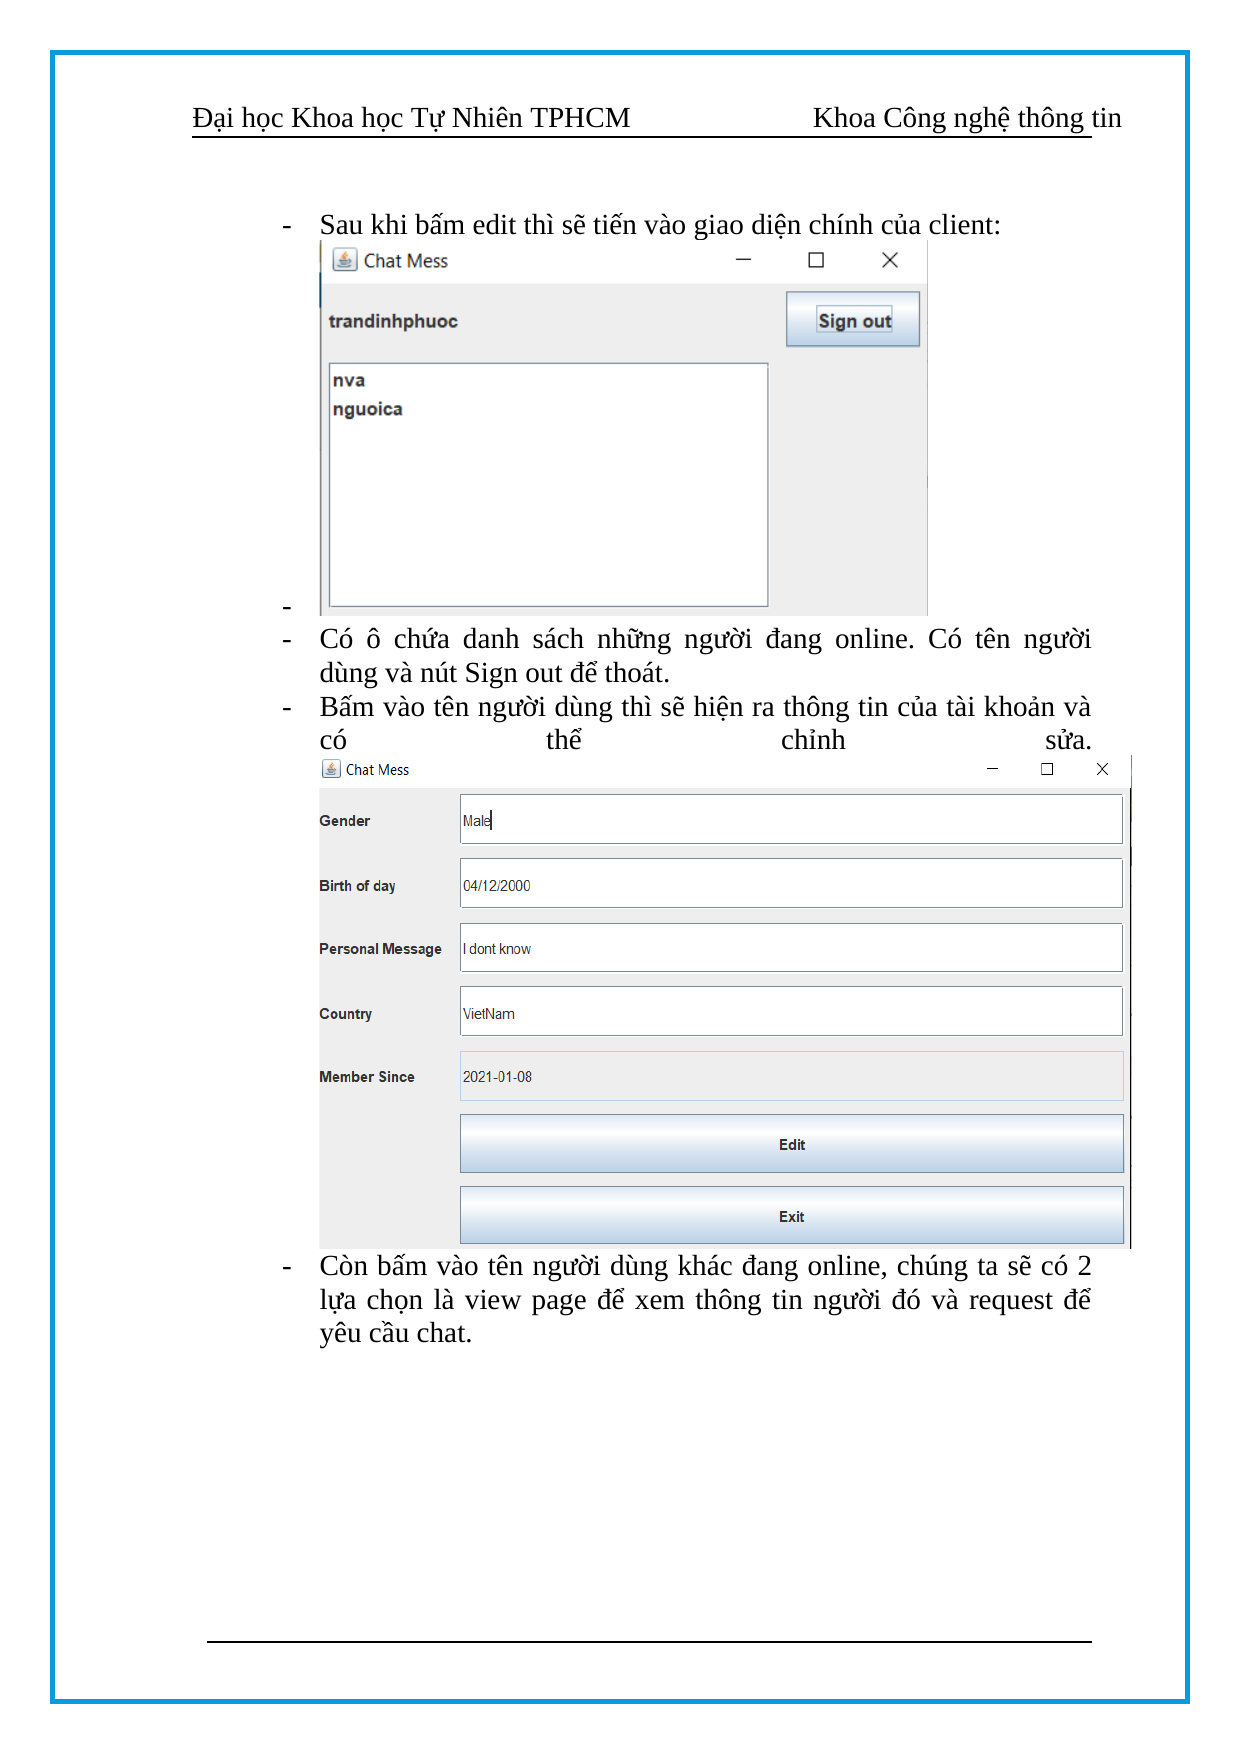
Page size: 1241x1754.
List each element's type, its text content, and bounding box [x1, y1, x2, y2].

list Có ô chứa danh sách những người đang online. Có tên người dùng và nút Sign out để thoát. [282, 622, 1092, 689]
picture [319, 755, 1132, 1249]
list Sau khi bấm edit thì sẽ tiến vào giao diện chính của client: [282, 207, 1092, 240]
picture [319, 240, 928, 616]
list Còn bấm vào tên người dùng khác đang online, chúng ta sẽ có 2 lựa chọn là view page để xem thông tin người đó và request để yêu cầu chat. [282, 1248, 1092, 1349]
